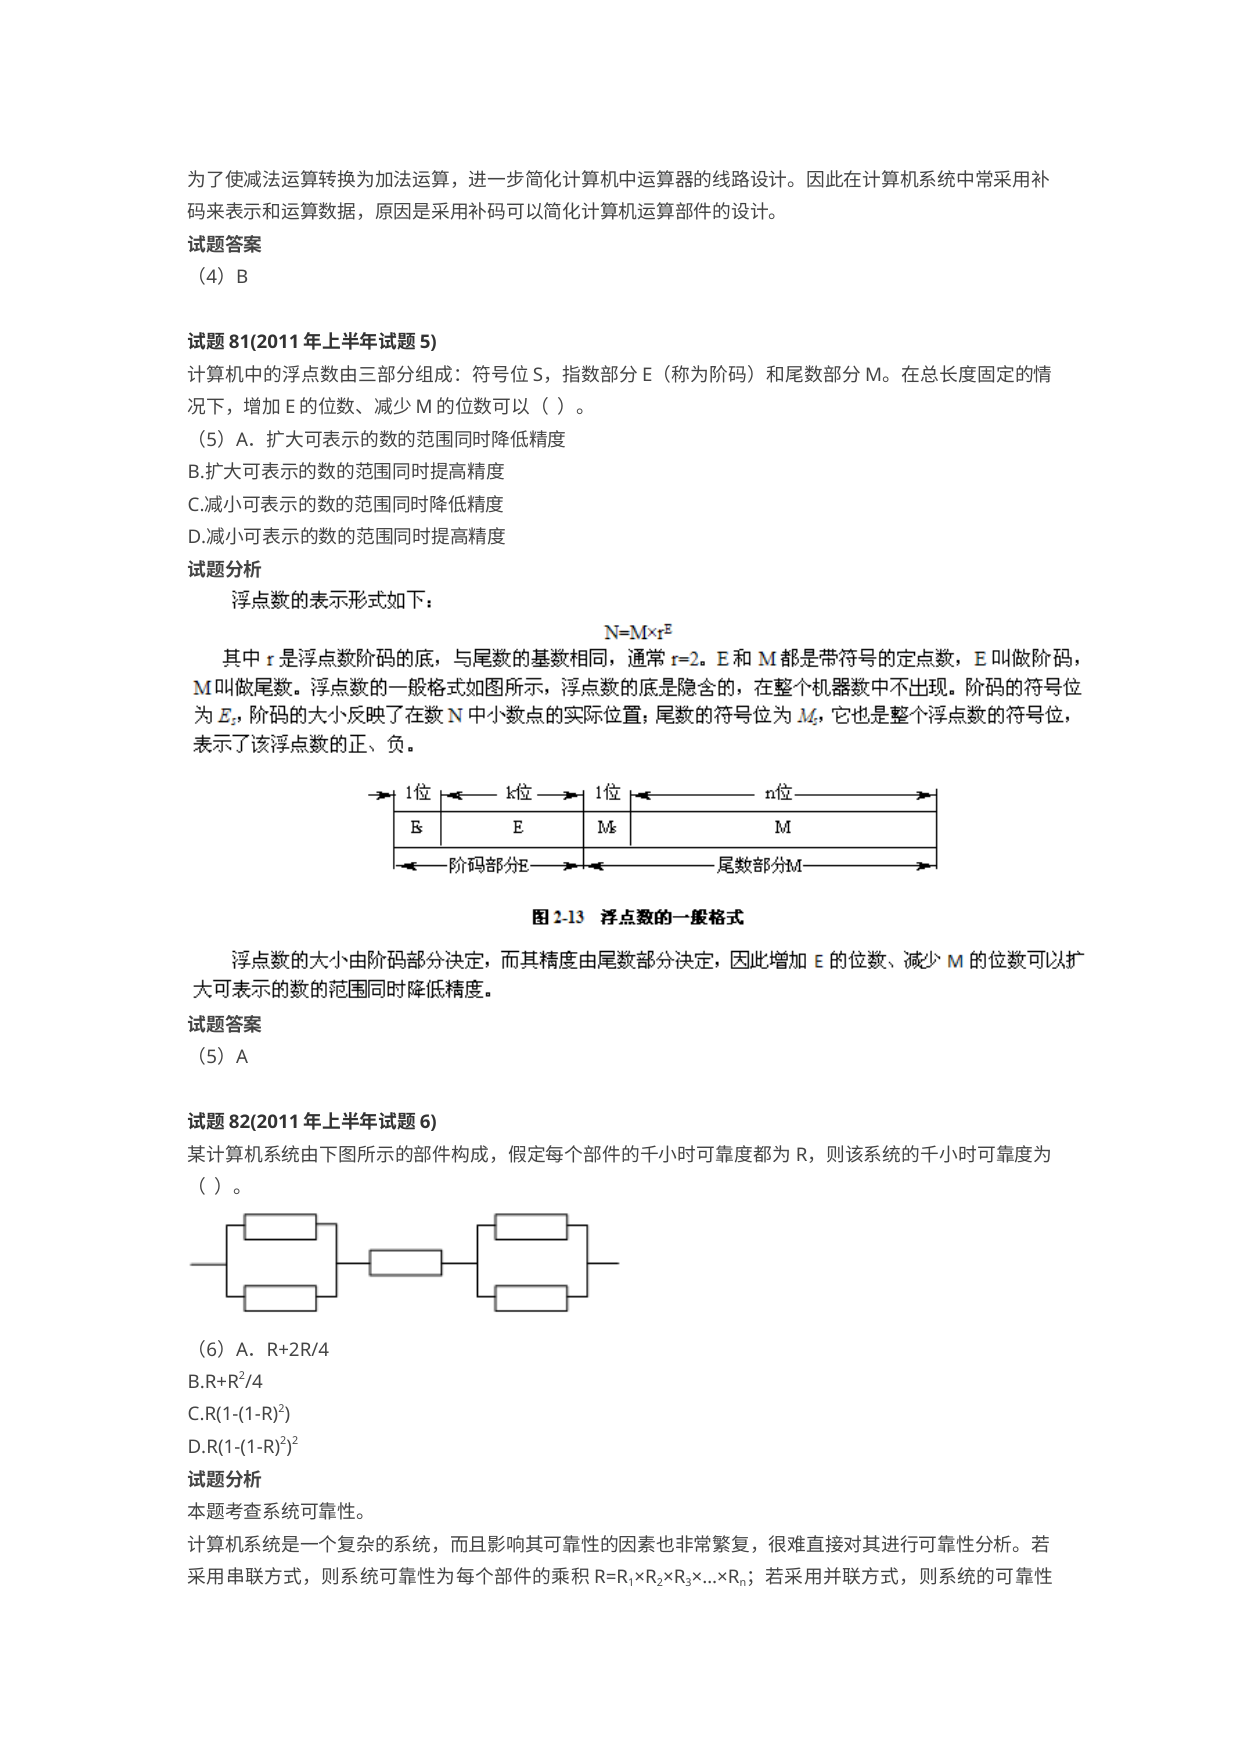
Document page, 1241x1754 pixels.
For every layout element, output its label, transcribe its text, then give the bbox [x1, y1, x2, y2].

text （5）A [187, 1039, 1053, 1072]
text （4）B [187, 259, 1053, 292]
text 试题分析 [187, 552, 1053, 584]
picture [187, 1202, 629, 1320]
picture [187, 584, 1094, 1005]
text 试题分析 [187, 1462, 1053, 1494]
subtitle 试题81(2011年上半年试题5) [187, 324, 1053, 357]
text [187, 162, 1053, 227]
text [187, 1494, 1053, 1592]
text 计算机中的浮点数由三部分组成：符号位S，指数部分E（称为阶码）和尾数部分M。在总长度固定的情况下，增加E的位数、减少M的位数可以（ ）。 [187, 357, 1053, 422]
subtitle 试题82(2011年上半年试题6) [187, 1104, 1053, 1137]
text 试题答案 [187, 1007, 1053, 1039]
text 试题答案 [187, 227, 1053, 259]
text （6）A．R+2R/4 B.R+R2/4 C.R(1-(1-R)2) D.R(1-(1-R)2)2 [187, 1332, 1053, 1462]
text （5）A．扩大可表示的数的范围同时降低精度 B.扩大可表示的数的范围同时提高精度 C.减小可表示的数的范围同时降低精度 D.减小可表示的数的范围同时提高精度 [187, 422, 1053, 552]
